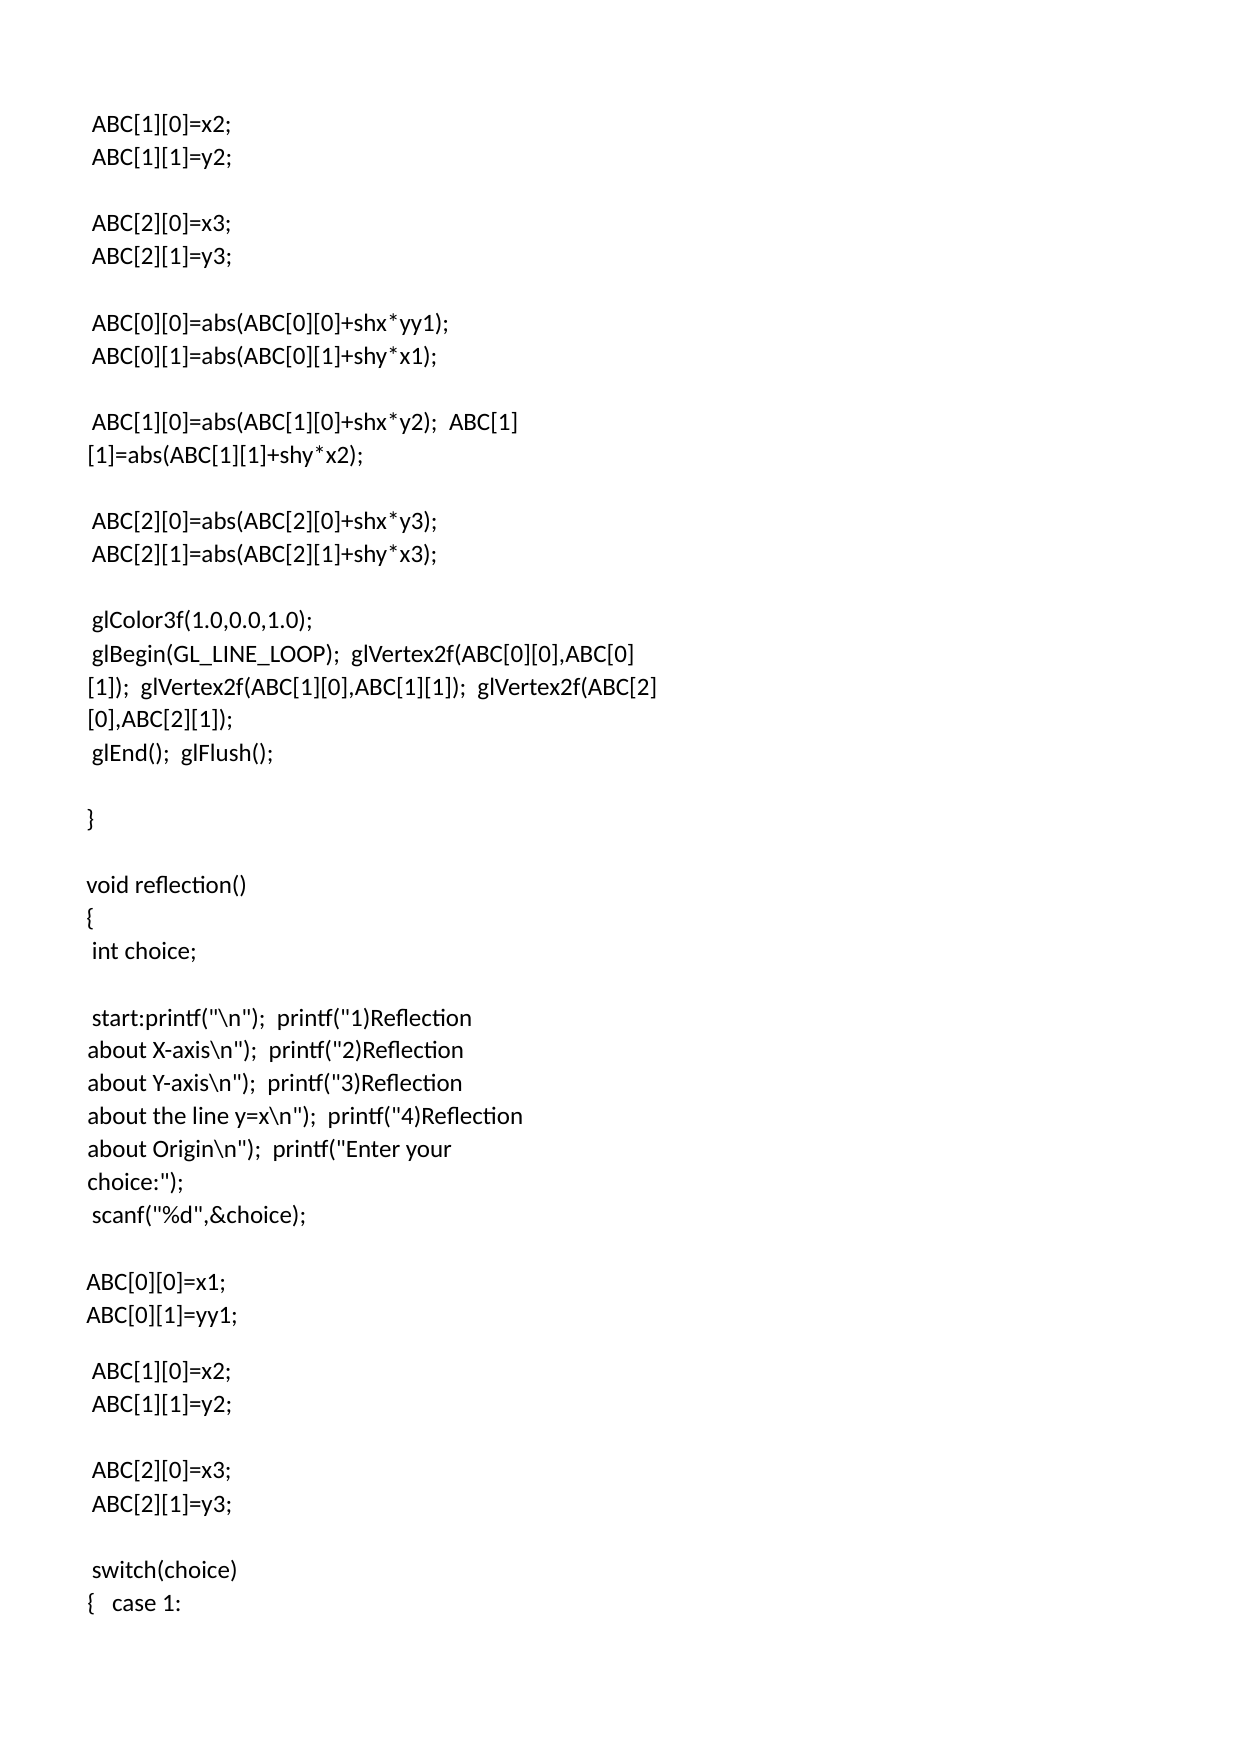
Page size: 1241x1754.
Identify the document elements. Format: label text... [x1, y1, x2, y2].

text ABC[2][1]=y3; [86, 241, 666, 271]
text ABC[0][0]=x1; [86, 1266, 666, 1296]
text glEnd(); glFlush(); [86, 737, 276, 767]
text ABC[1][1]=y2; [86, 141, 666, 172]
text ABC[1][0]=x2; [86, 108, 666, 138]
text scanf("%d",&choice); [86, 1199, 666, 1230]
text ABC[2][1]=y3; [86, 1488, 666, 1518]
text int choice; [86, 936, 666, 966]
text ABC[1][1]=y2; [86, 1388, 666, 1419]
text ABC[2][1]=abs(ABC[2][1]+shy*x3); [86, 538, 666, 569]
text ABC[2][0]=x3; [86, 1454, 666, 1485]
text start:printf("\n"); printf("1)Reflection about X-axis\n"); printf("2)Reflection about Y-axis\n"); printf("3)Reflection about the line y=x\n"); printf("4)Reflection about Origin\n"); printf("Enter your choice:"); [86, 1002, 526, 1197]
text ABC[0][1]=yy1; [86, 1299, 666, 1329]
text ABC[1][0]=abs(ABC[1][0]+shx*y2); ABC[1][1]=abs(ABC[1][1]+shy*x2); [86, 406, 666, 469]
text void reflection() [86, 869, 666, 899]
text ABC[1][0]=x2; [86, 1355, 666, 1386]
text ABC[0][1]=abs(ABC[0][1]+shy*x1); [86, 340, 666, 370]
text ABC[2][0]=abs(ABC[2][0]+shx*y3); [86, 505, 666, 536]
text } [86, 803, 666, 833]
text glColor3f(1.0,0.0,1.0); [86, 604, 666, 635]
text ABC[2][0]=x3; [86, 207, 666, 238]
text switch(choice) { case 1: [86, 1554, 242, 1617]
text ABC[0][0]=abs(ABC[0][0]+shx*yy1); [86, 307, 666, 337]
text glBegin(GL_LINE_LOOP); glVertex2f(ABC[0][0],ABC[0][1]); glVertex2f(ABC[1][0],ABC[1][1]); glVertex2f(ABC[2][0],ABC[2][1]); [86, 638, 666, 734]
text { [86, 902, 666, 933]
